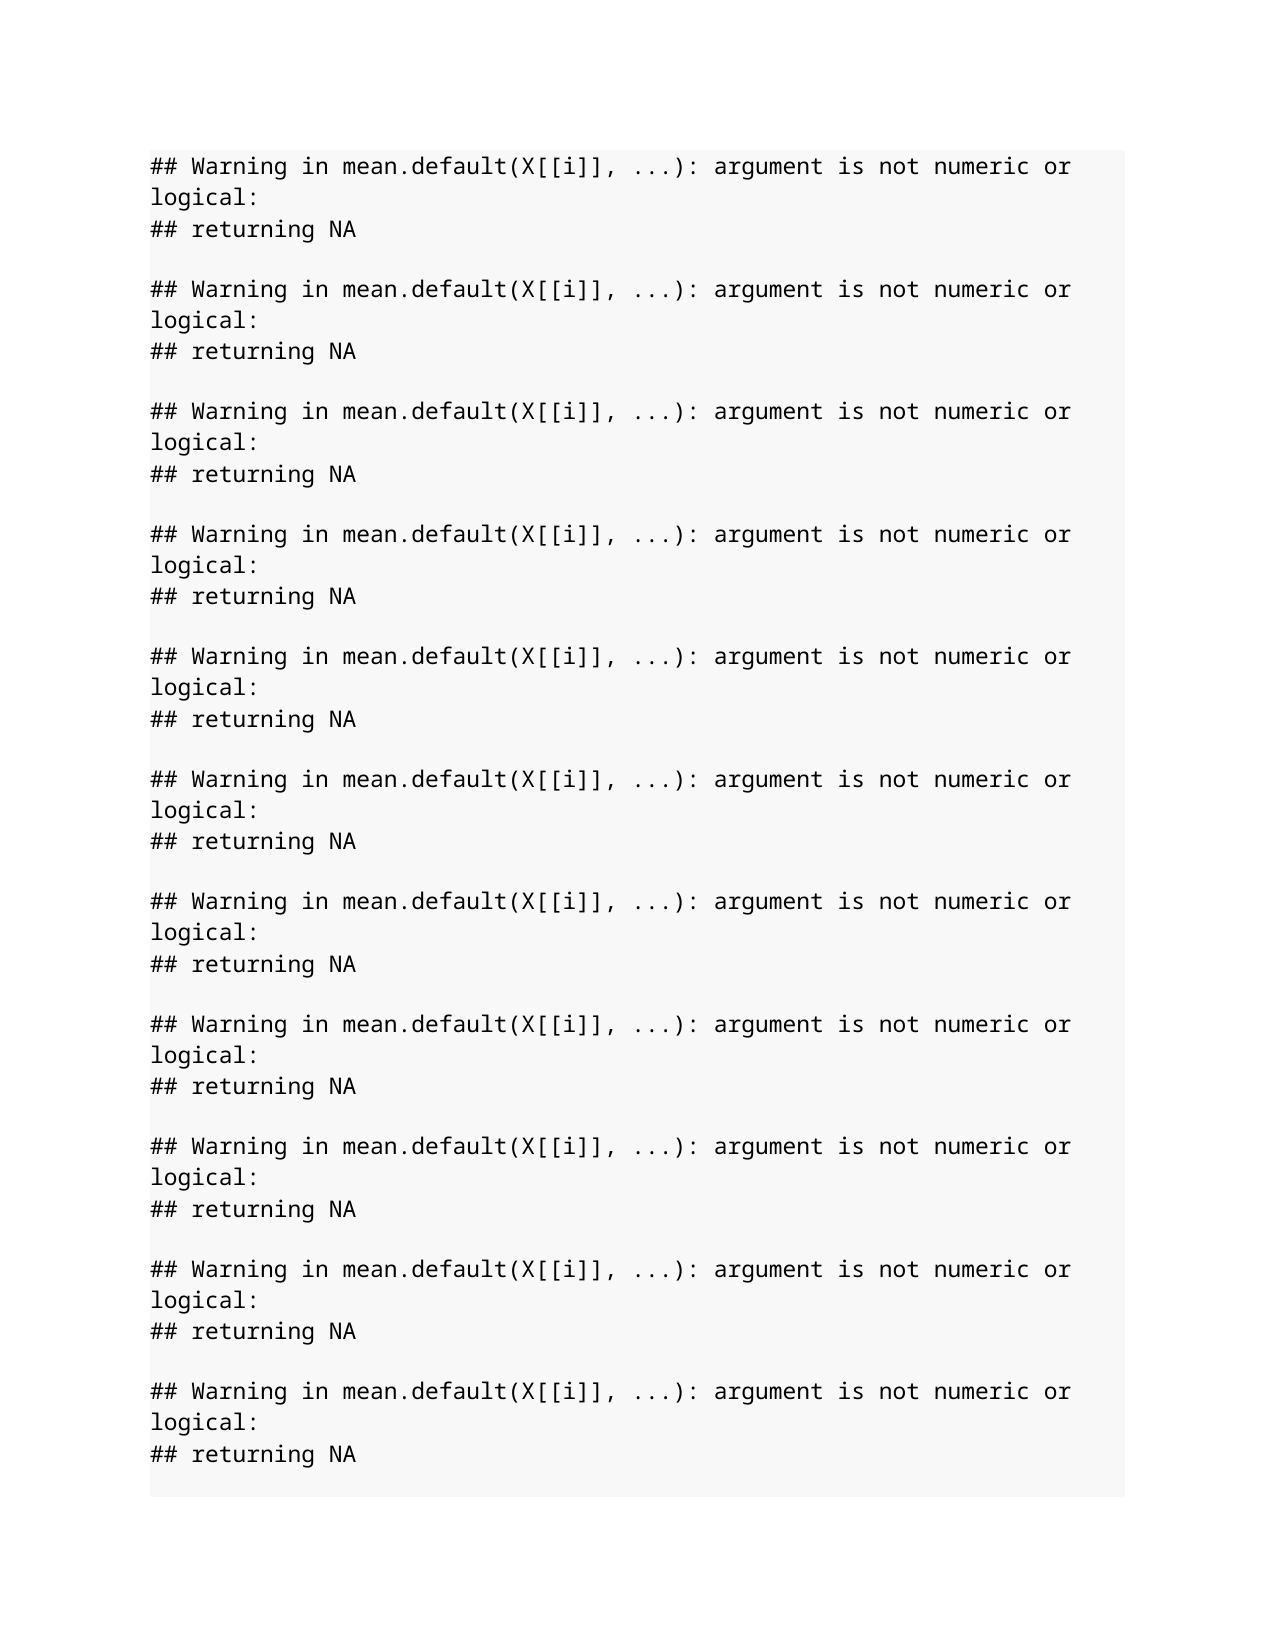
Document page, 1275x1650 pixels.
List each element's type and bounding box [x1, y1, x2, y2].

text [150, 150, 1125, 1497]
